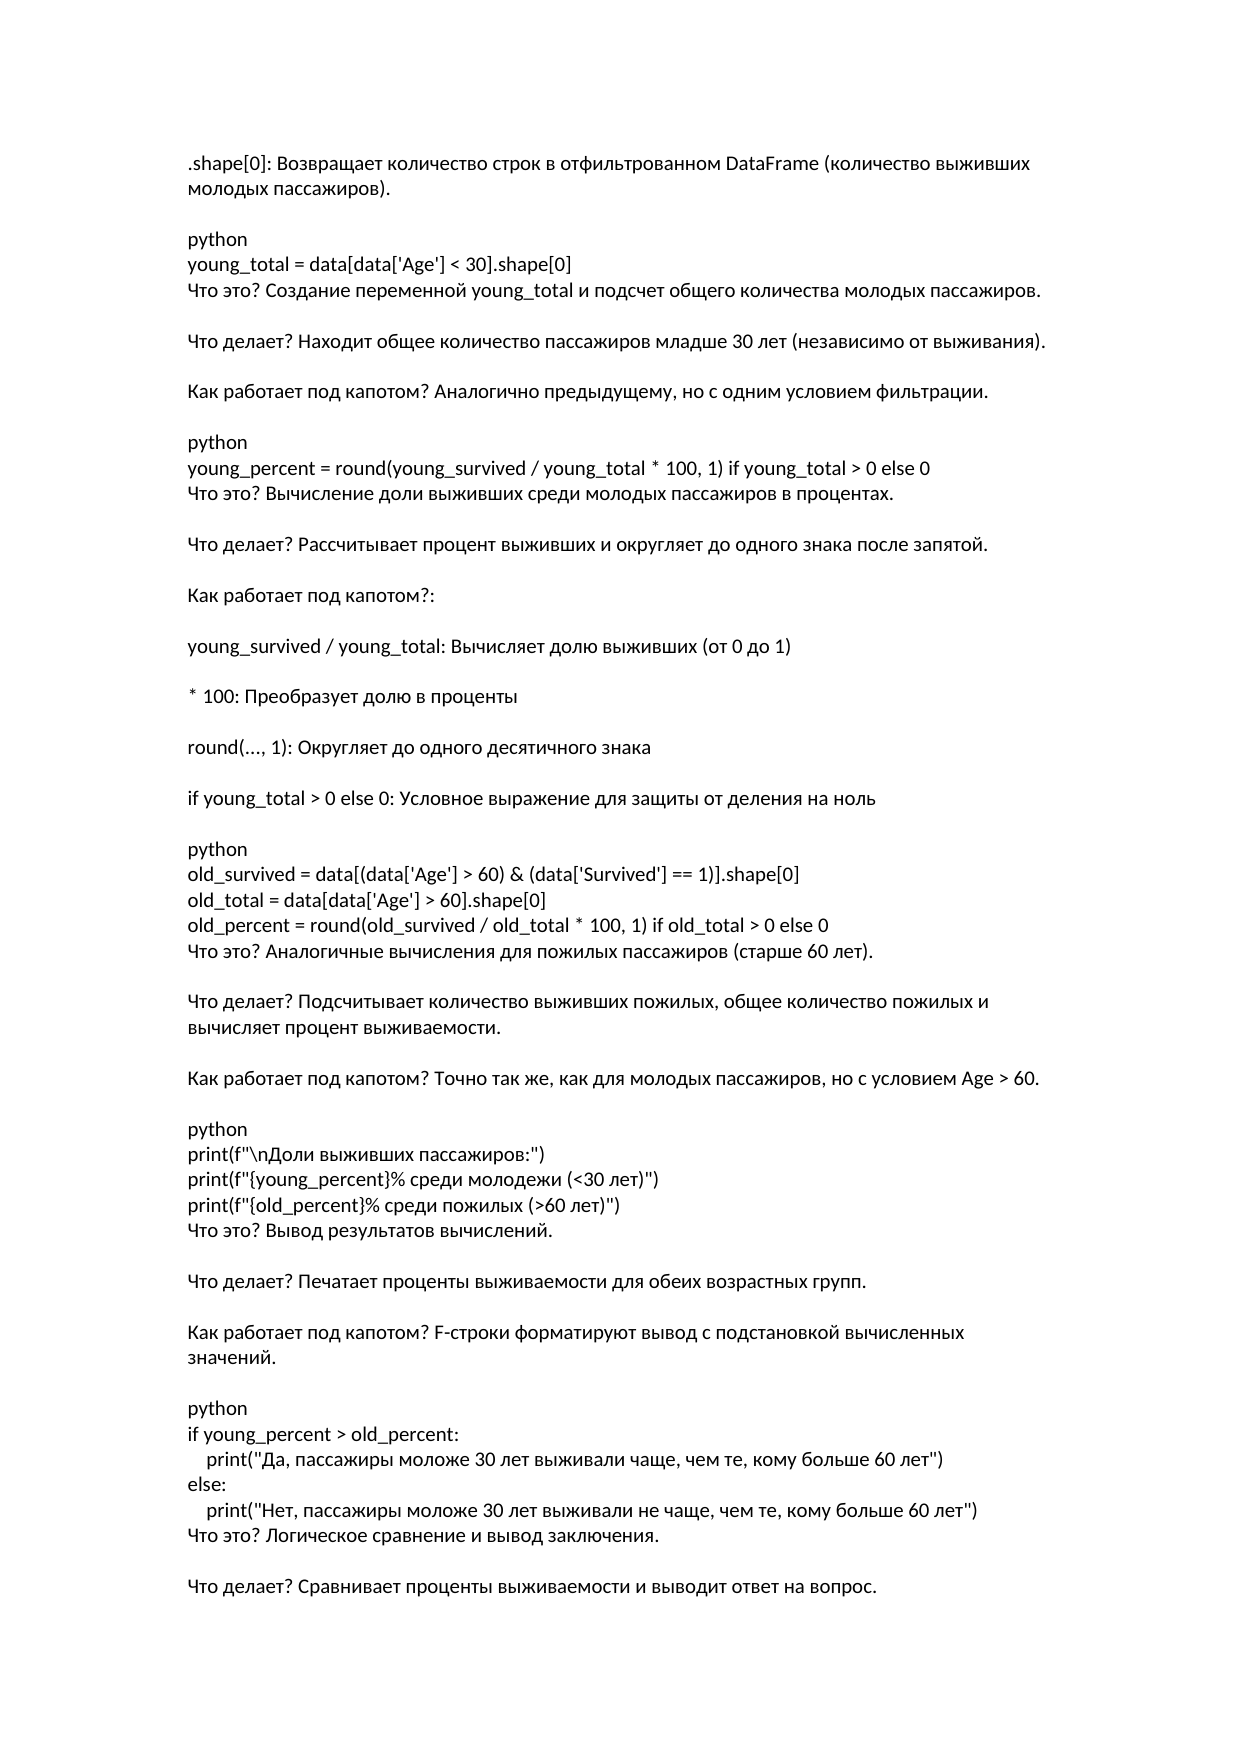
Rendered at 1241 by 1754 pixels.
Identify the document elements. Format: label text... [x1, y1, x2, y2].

text print("Да, пассажиры моложе 30 лет выживали чаще, чем те, кому больше 60 лет") [187, 1446, 1053, 1472]
text Что это? Вывод результатов вычислений. [187, 1217, 1053, 1243]
text young_percent = round(young_survived / young_total * 100, 1) if young_total > 0 else 0 [187, 455, 1053, 480]
text print(f"\nДоли выживших пассажиров:") [187, 1141, 1053, 1167]
text Что делает? Печатает проценты выживаемости для обеих возрастных групп. [187, 1268, 1053, 1294]
text print(f"{young_percent}% среди молодежи (<30 лет)") [187, 1167, 1053, 1192]
text python [187, 836, 1053, 862]
text Что это? Аналогичные вычисления для пожилых пассажиров (старше 60 лет). [187, 938, 1053, 963]
text Что делает? Находит общее количество пассажиров младше 30 лет (независимо от выживания). [187, 328, 1053, 353]
text Как работает под капотом?: [187, 582, 1053, 607]
text Что это? Вычисление доли выживших среди молодых пассажиров в процентах. [187, 480, 1053, 506]
text if young_percent > old_percent: [187, 1421, 1053, 1446]
text Что это? Создание переменной young_total и подсчет общего количества молодых пассажиров. [187, 277, 1053, 302]
text else: [187, 1472, 1053, 1497]
text python [187, 226, 1053, 252]
text Что делает? Подсчитывает количество выживших пожилых, общее количество пожилых и вычисляет процент выживаемости. [187, 989, 1053, 1039]
text python [187, 429, 1053, 455]
text print("Нет, пассажиры моложе 30 лет выживали не чаще, чем те, кому больше 60 лет") [187, 1497, 1053, 1522]
text young_survived / young_total: Вычисляет долю выживших (от 0 до 1) [187, 633, 1053, 658]
text if young_total > 0 else 0: Условное выражение для защиты от деления на ноль [187, 785, 1053, 811]
text print(f"{old_percent}% среди пожилых (>60 лет)") [187, 1192, 1053, 1217]
text Как работает под капотом? F-строки форматируют вывод с подстановкой вычисленных значений. [187, 1319, 1053, 1370]
text old_survived = data[(data['Age'] > 60) & (data['Survived'] == 1)].shape[0] [187, 862, 1053, 887]
text * 100: Преобразует долю в проценты [187, 684, 1053, 709]
text .shape[0]: Возвращает количество строк в отфильтрованном DataFrame (количество выживших молодых пассажиров). [187, 150, 1053, 201]
text Что делает? Рассчитывает процент выживших и округляет до одного знака после запятой. [187, 531, 1053, 557]
text python [187, 1395, 1053, 1421]
text Как работает под капотом? Точно так же, как для молодых пассажиров, но с условием Age > 60. [187, 1065, 1053, 1090]
text old_percent = round(old_survived / old_total * 100, 1) if old_total > 0 else 0 [187, 912, 1053, 938]
text Как работает под капотом? Аналогично предыдущему, но с одним условием фильтрации. [187, 379, 1053, 404]
text python [187, 1116, 1053, 1141]
text round(..., 1): Округляет до одного десятичного знака [187, 734, 1053, 760]
text Что это? Логическое сравнение и вывод заключения. [187, 1522, 1053, 1548]
text young_total = data[data['Age'] < 30].shape[0] [187, 252, 1053, 277]
text Что делает? Сравнивает проценты выживаемости и выводит ответ на вопрос. [187, 1573, 1053, 1599]
text old_total = data[data['Age'] > 60].shape[0] [187, 887, 1053, 912]
